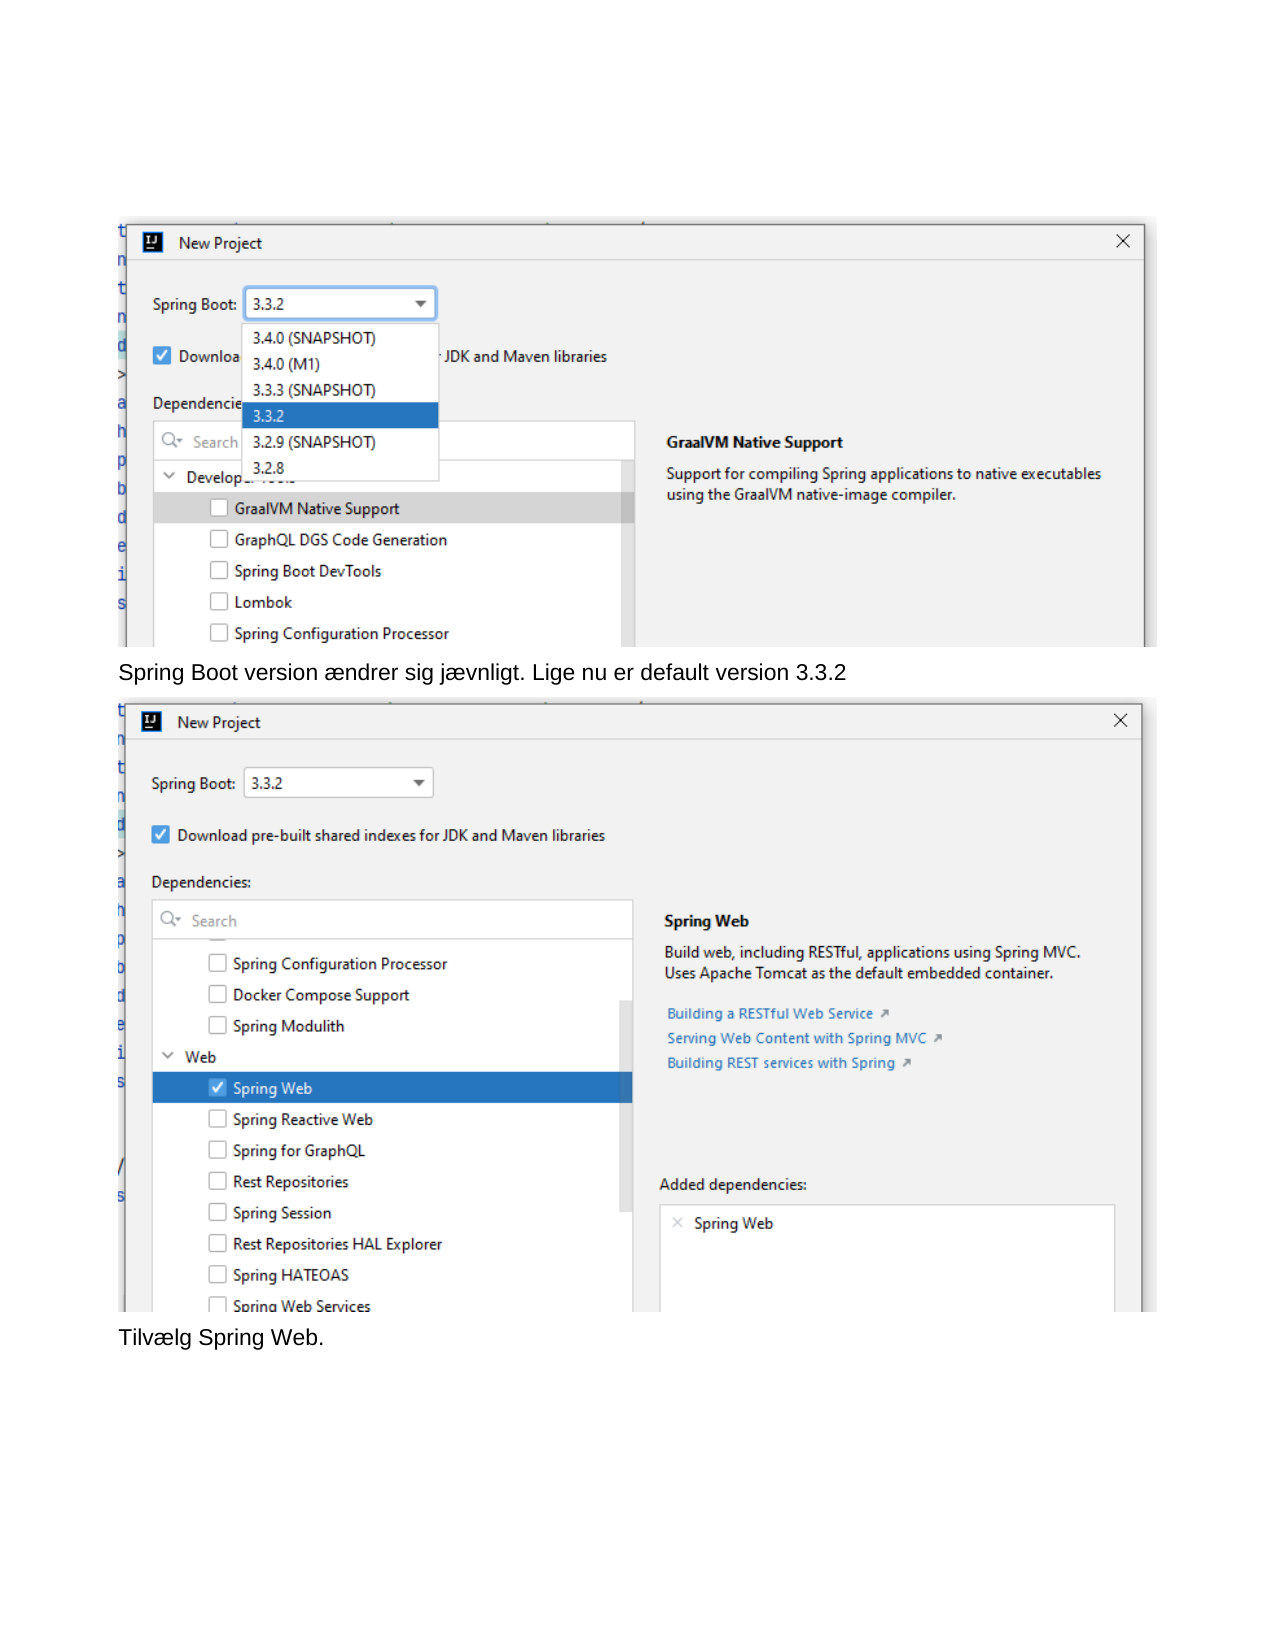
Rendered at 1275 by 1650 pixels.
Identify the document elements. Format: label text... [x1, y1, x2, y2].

picture [118, 697, 1157, 1312]
text Tilvælg Spring Web. [118, 1324, 1157, 1351]
text Spring Boot version ændrer sig jævnligt. Lige nu er default version 3.3.2 [118, 659, 1157, 685]
picture [118, 216, 1157, 647]
